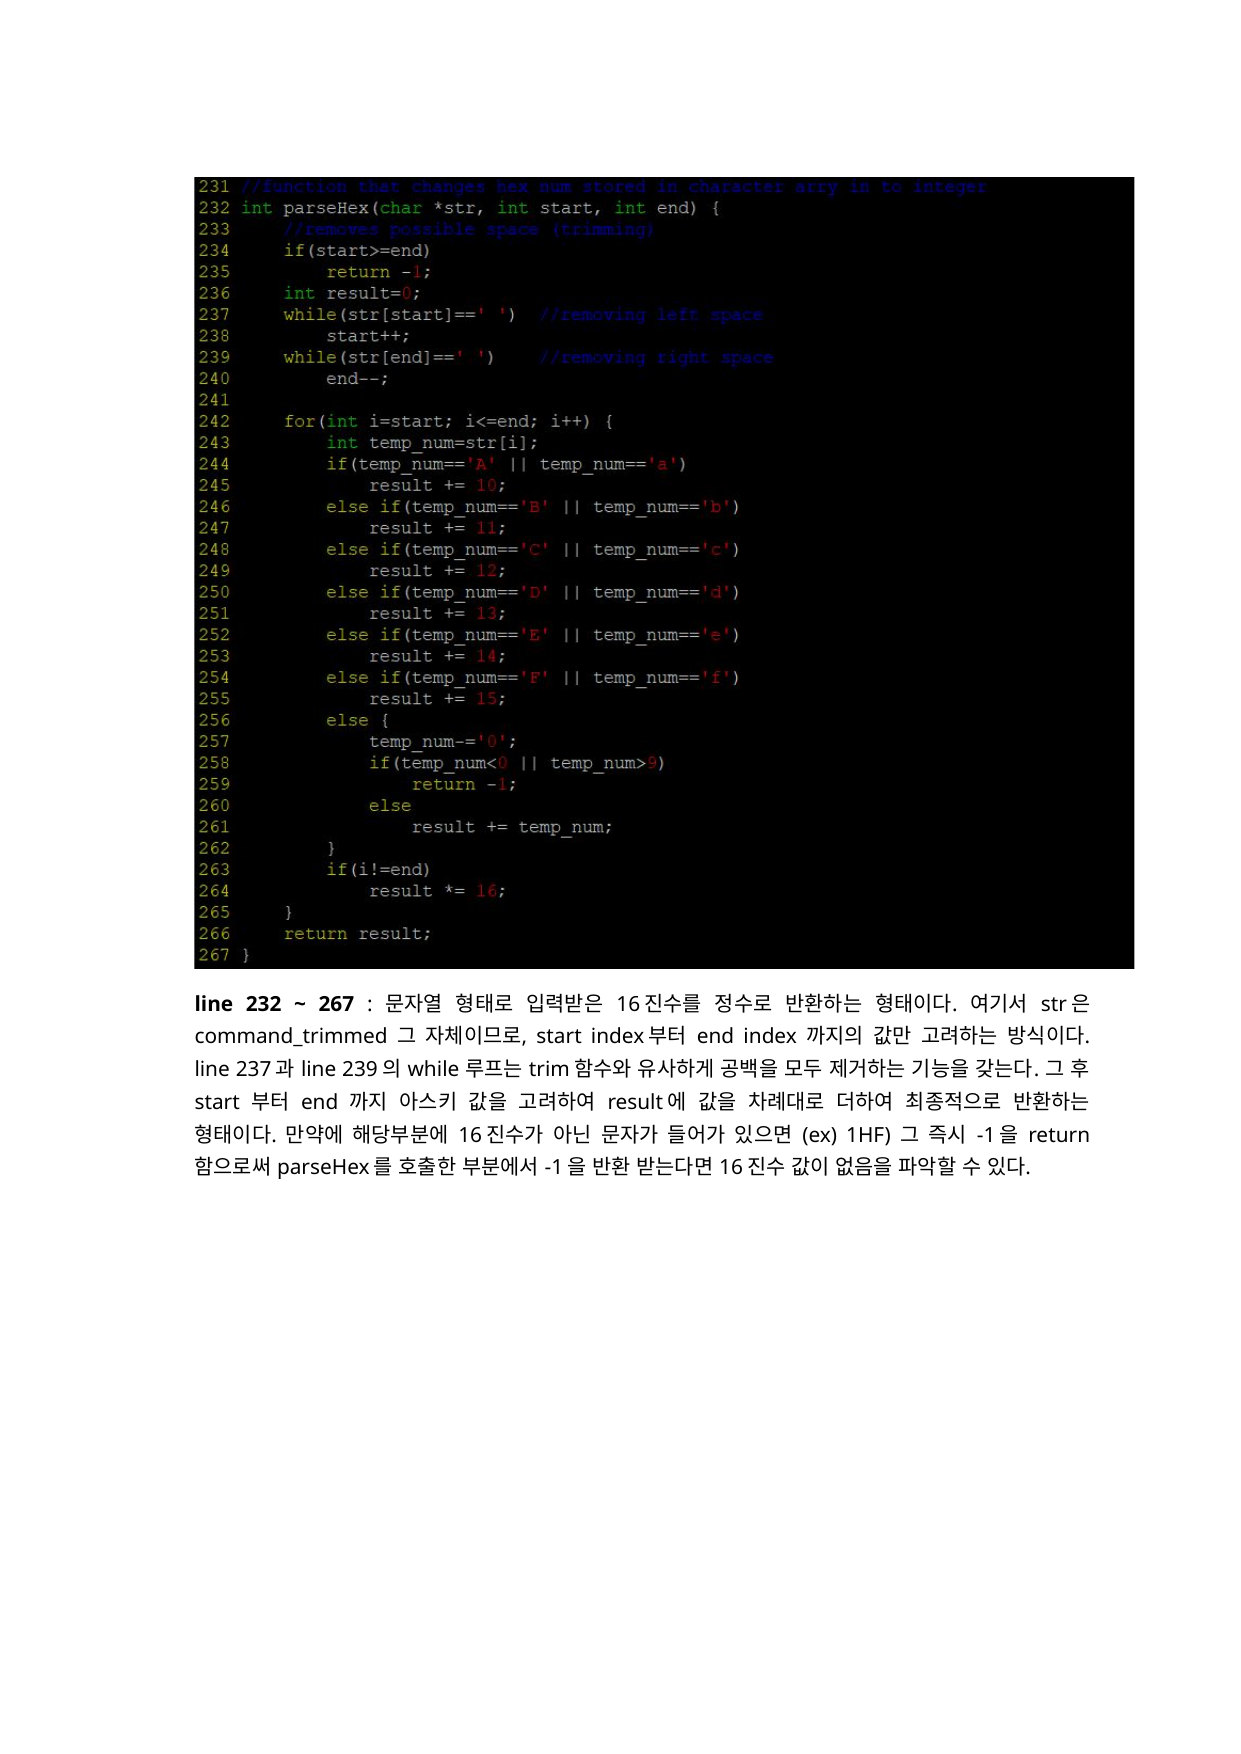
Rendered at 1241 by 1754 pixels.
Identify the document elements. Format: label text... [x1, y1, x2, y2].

text line 232 ~ 267 : 문자열 형태로 입력받은 16진수를 정수로 반환하는 형태이다. 여기서 str은 command_trimmed 그 자체이므로, start index부터 end index 까지의 값만 고려하는 방식이다. line 237과 line 239의 while 루프는 trim함수와 유사하게 공백을 모두 제거하는 기능을 갖는다. 그 후 start 부터 end 까지 아스키 값을 고려하여 result에 값을 차례대로 더하여 최종적으로 반환하는 형태이다. 만약에 해당부분에 16진수가 아닌 문자가 들어가 있으면 (ex) 1HF) 그 즉시 -1을 return함으로써 parseHex를 호출한 부분에서 -1을 반환 받는다면 16진수 값이 없음을 파악할 수 있다. [194, 987, 1090, 1181]
picture [194, 177, 1135, 969]
